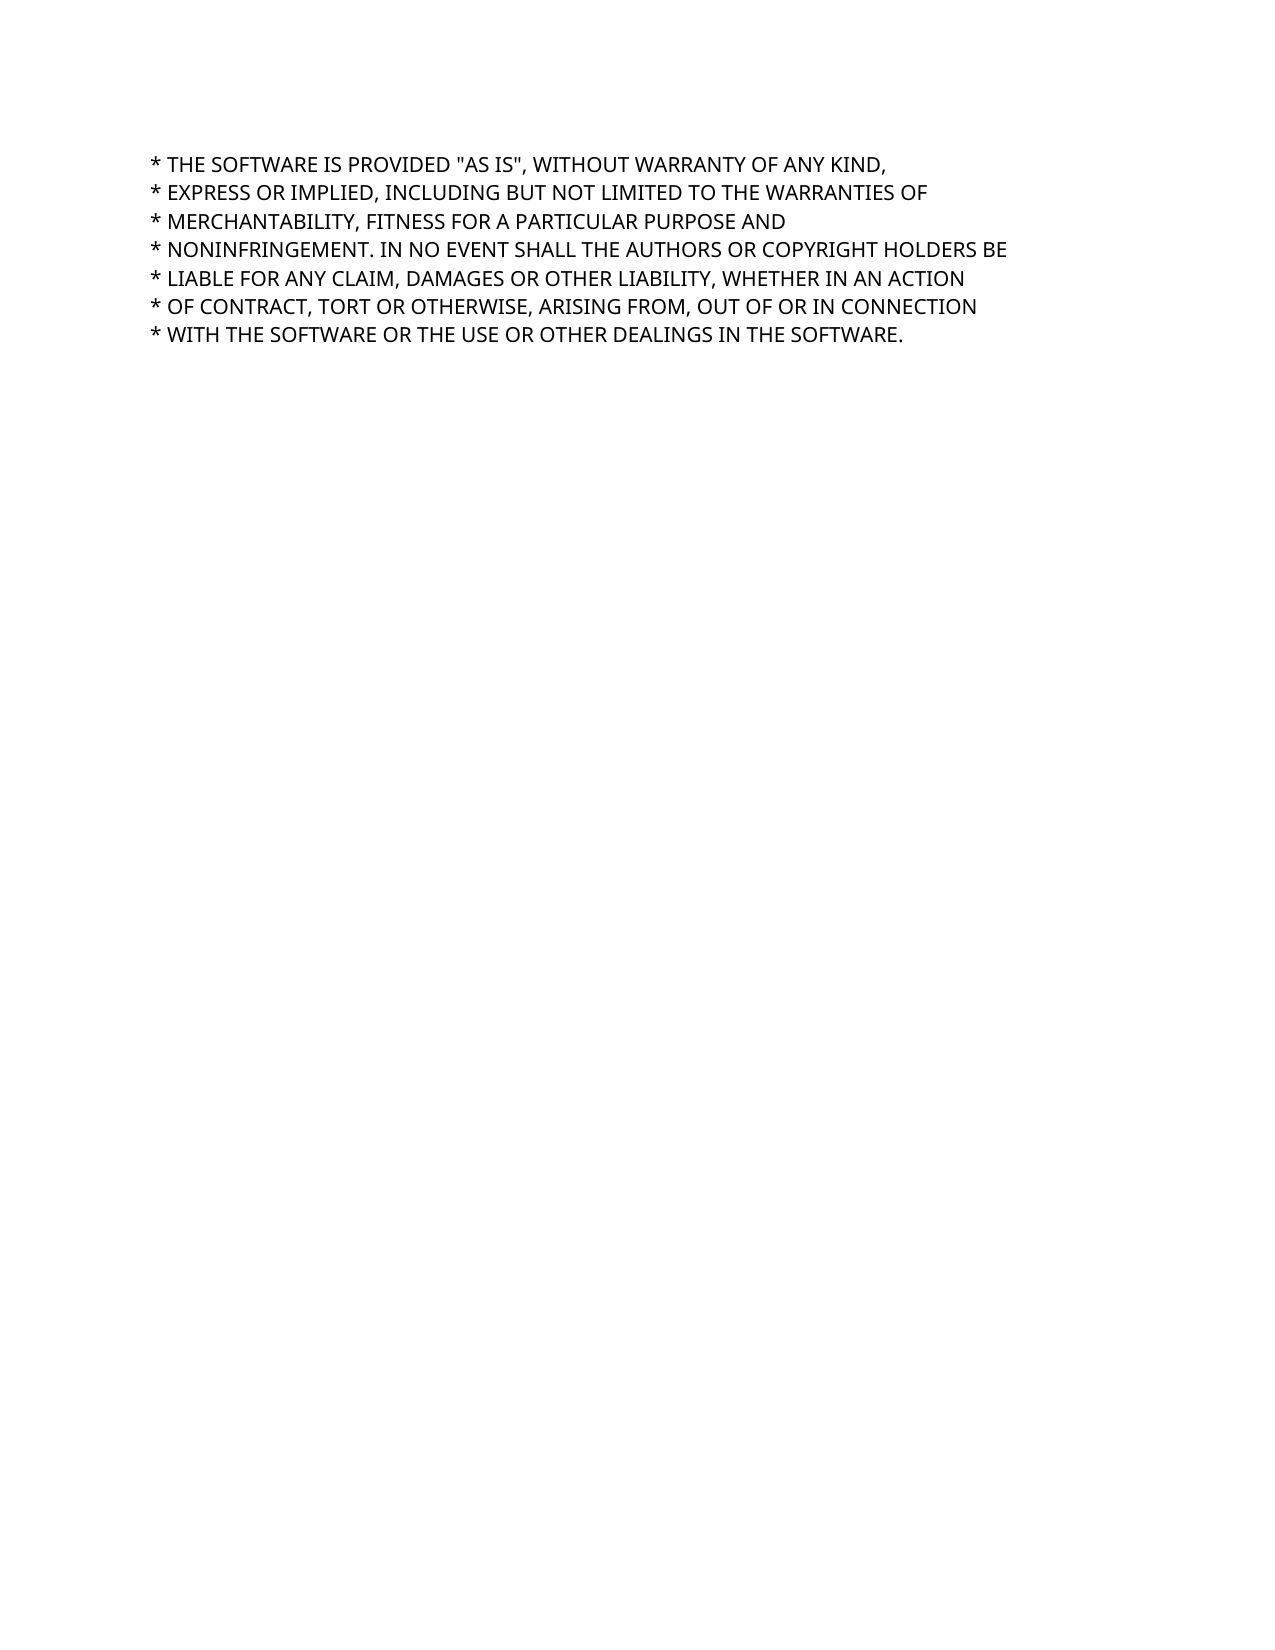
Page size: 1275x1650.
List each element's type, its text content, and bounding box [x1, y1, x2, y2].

text * LIABLE FOR ANY CLAIM, DAMAGES OR OTHER LIABILITY, WHETHER IN AN ACTION [150, 264, 1125, 292]
text * THE SOFTWARE IS PROVIDED "AS IS", WITHOUT WARRANTY OF ANY KIND, [150, 150, 1125, 178]
text * MERCHANTABILITY, FITNESS FOR A PARTICULAR PURPOSE AND [150, 207, 1125, 235]
text * OF CONTRACT, TORT OR OTHERWISE, ARISING FROM, OUT OF OR IN CONNECTION [150, 292, 1125, 321]
text * EXPRESS OR IMPLIED, INCLUDING BUT NOT LIMITED TO THE WARRANTIES OF [150, 178, 1125, 207]
text * NONINFRINGEMENT. IN NO EVENT SHALL THE AUTHORS OR COPYRIGHT HOLDERS BE [150, 235, 1125, 264]
text * WITH THE SOFTWARE OR THE USE OR OTHER DEALINGS IN THE SOFTWARE. [150, 321, 1125, 349]
